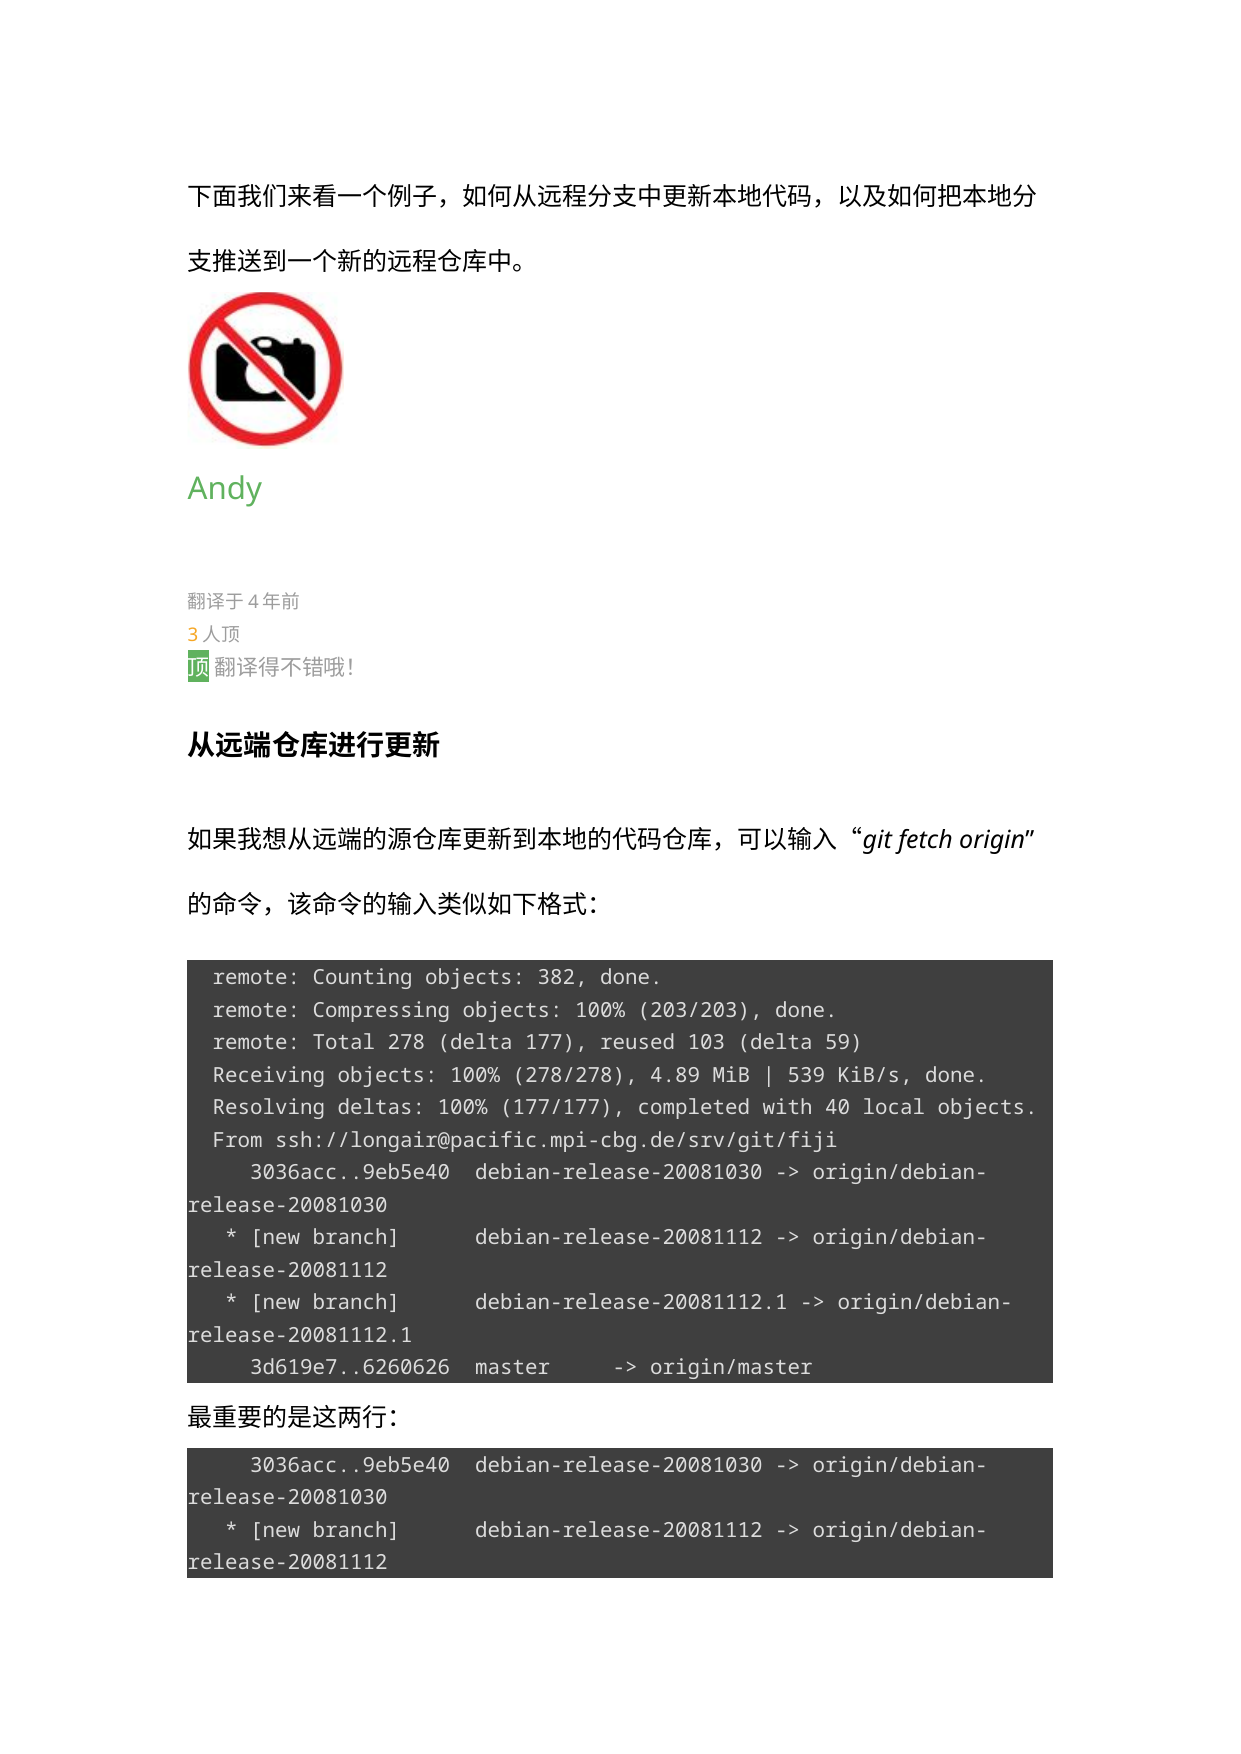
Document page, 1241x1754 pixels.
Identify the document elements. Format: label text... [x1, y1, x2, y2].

text remote: Compressing objects: 100% (203/203), done. [187, 993, 1053, 1025]
text * [new branch] debian-release-20081112.1 -> origin/debian-release-20081112.1 [187, 1285, 1053, 1350]
text 下面我们来看一个例子，如何从远程分支中更新本地代码，以及如何把本地分支推送到一个新的远程仓库中。 [187, 162, 1053, 292]
text 如果我想从远端的源仓库更新到本地的代码仓库，可以输入“git fetch origin”的命令，该命令的输入类似如下格式： [187, 805, 1053, 935]
text 3036acc..9eb5e40 debian-release-20081030 -> origin/debian-release-20081030 [187, 1155, 1053, 1220]
text 3人顶 [187, 617, 1053, 649]
text Receiving objects: 100% (278/278), 4.89 MiB | 539 KiB/s, done. [187, 1058, 1053, 1090]
text Resolving deltas: 100% (177/177), completed with 40 local objects. [187, 1090, 1053, 1123]
text From ssh://longair@pacific.mpi-cbg.de/srv/git/fiji [187, 1123, 1053, 1155]
text 3d619e7..6260626 master -> origin/master [187, 1350, 1053, 1383]
text 翻译于 4年前 [187, 584, 1053, 617]
text 最重要的是这两行： [187, 1383, 1053, 1448]
text 3036acc..9eb5e40 debian-release-20081030 -> origin/debian-release-20081030 [187, 1448, 1053, 1513]
text remote: Counting objects: 382, done. [187, 960, 1053, 993]
text 从远端仓库进行更新 [187, 711, 1053, 776]
text Andy [187, 454, 1053, 519]
text * [new branch] debian-release-20081112 -> origin/debian-release-20081112 [187, 1220, 1053, 1285]
text 顶 翻译得不错哦！ [187, 649, 1053, 682]
picture [187, 292, 344, 449]
text * [new branch] debian-release-20081112 -> origin/debian-release-20081112 [187, 1513, 1053, 1578]
text remote: Total 278 (delta 177), reused 103 (delta 59) [187, 1025, 1053, 1058]
